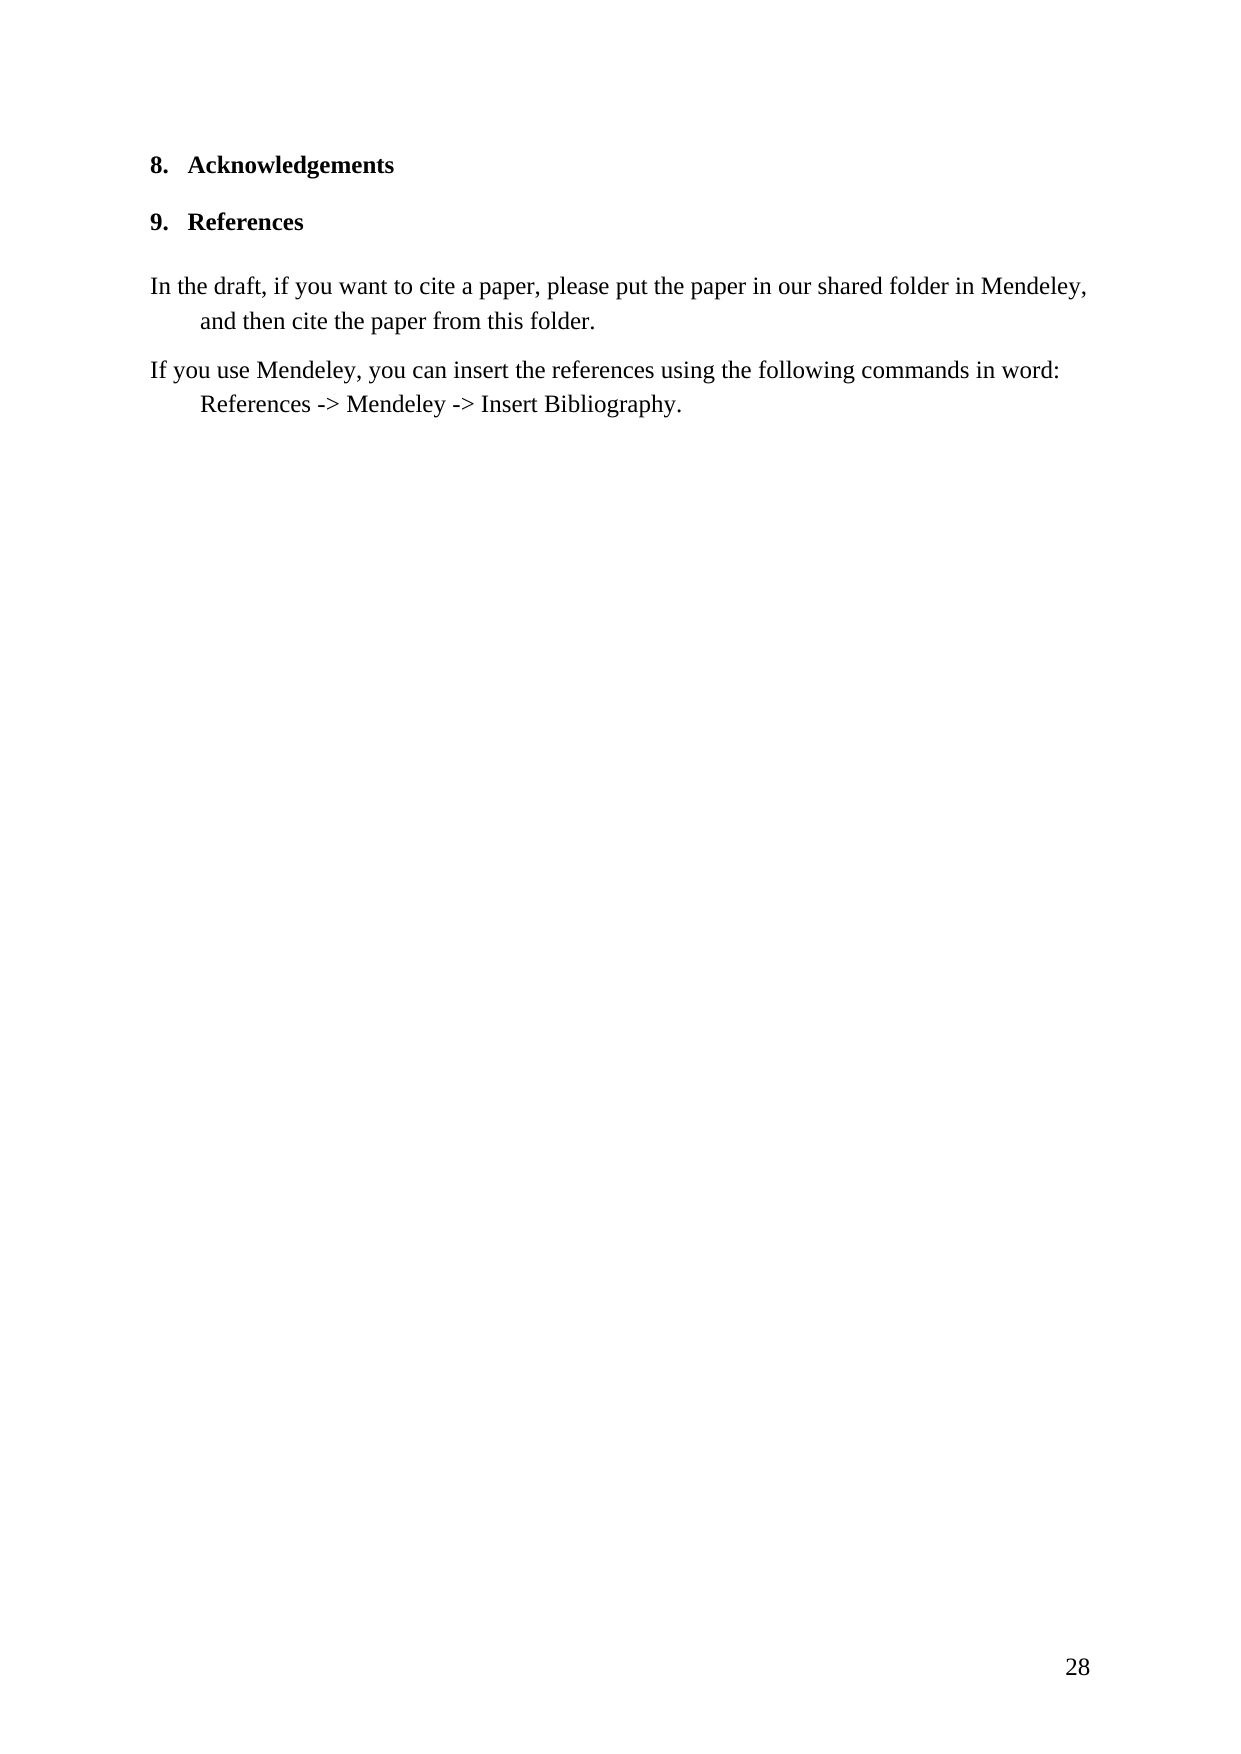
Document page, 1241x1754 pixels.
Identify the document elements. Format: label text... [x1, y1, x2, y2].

text In the draft, if you want to cite a paper, please put the paper in our shared folder in Mendeley, and then cite the paper from this folder. [150, 271, 1090, 334]
text If you use Mendeley, you can insert the references using the following commands in word: References -> Mendeley -> Insert Bibliography. [150, 355, 1090, 418]
subtitle References [150, 207, 1090, 236]
subtitle Acknowledgements [150, 150, 1090, 179]
